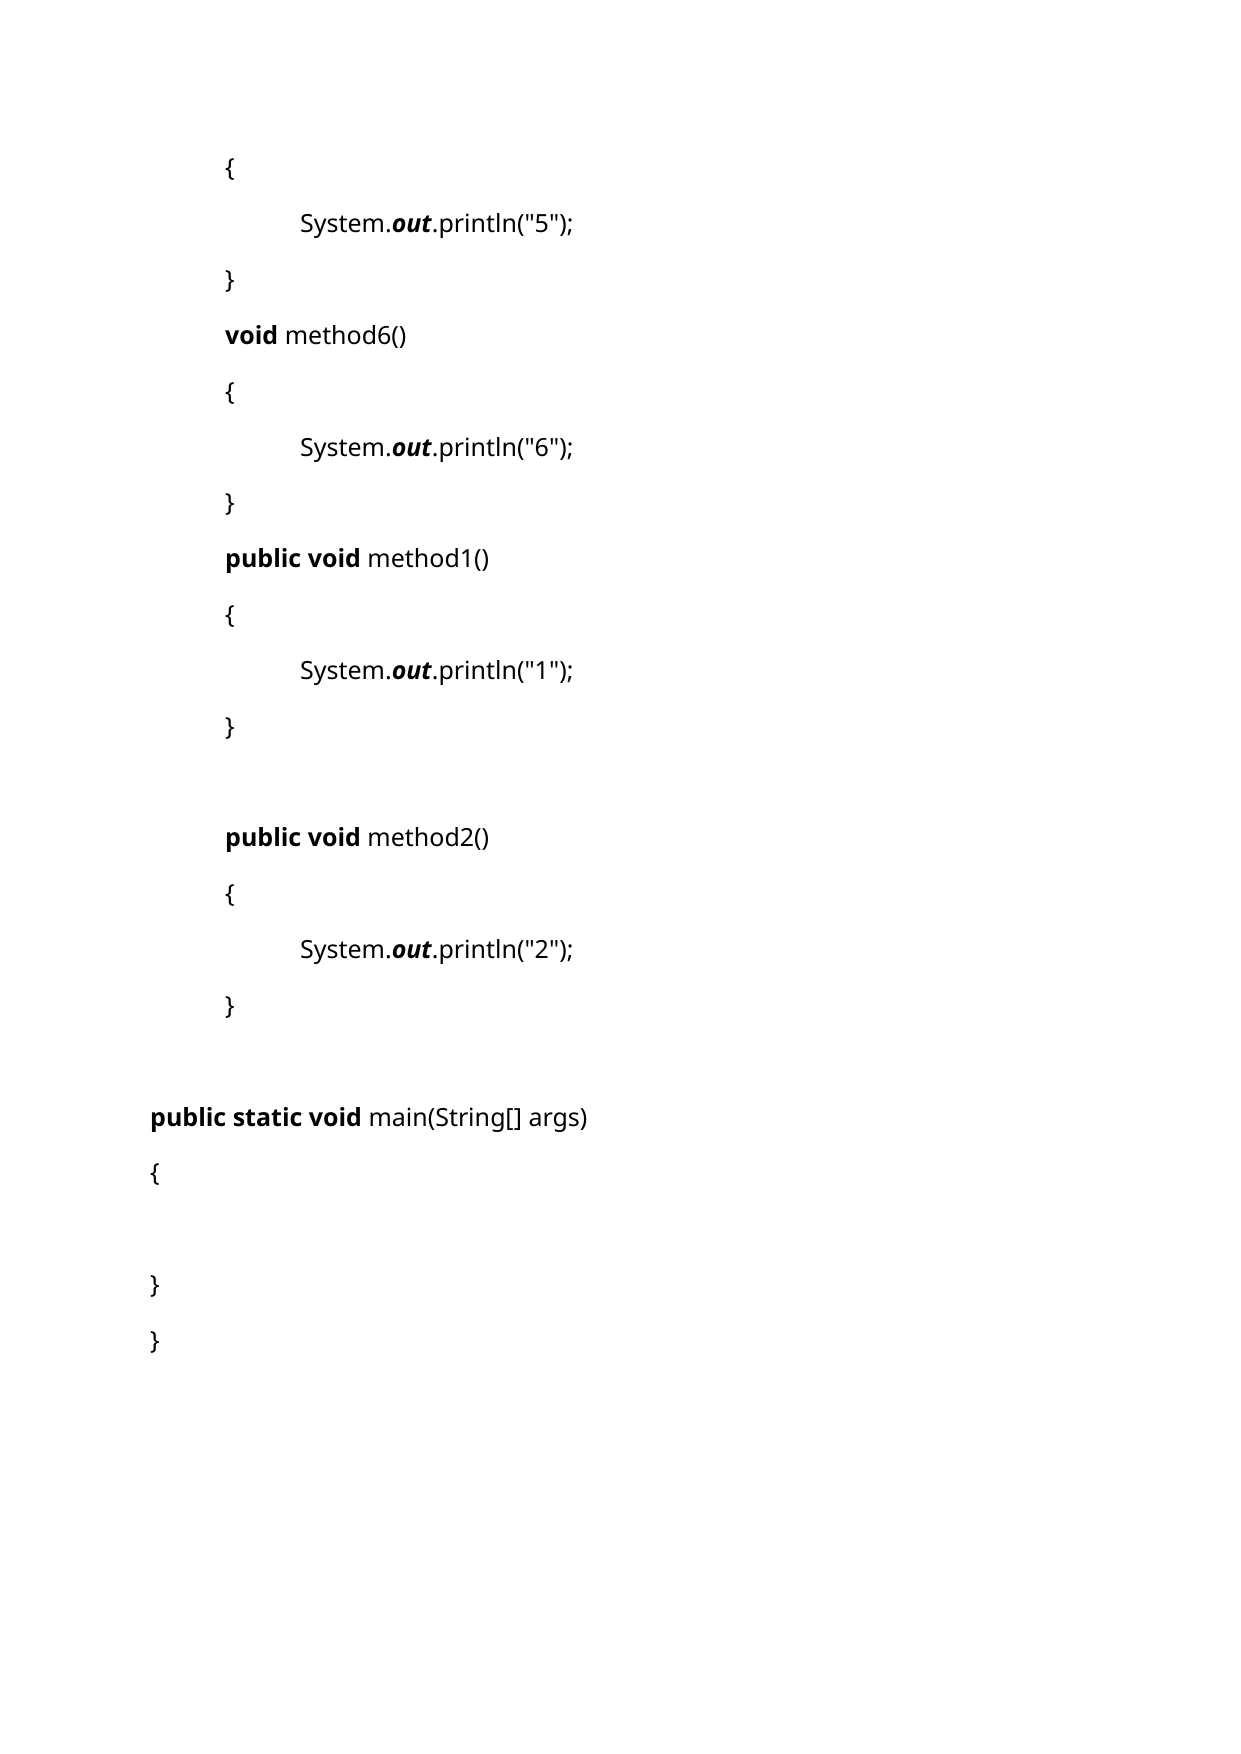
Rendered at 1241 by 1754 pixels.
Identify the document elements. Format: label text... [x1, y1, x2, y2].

text } [150, 987, 1090, 1022]
text System.out.println("2"); [150, 932, 1090, 966]
text { [150, 597, 1090, 631]
text public void method2() [150, 820, 1090, 854]
text } [150, 1322, 1090, 1357]
text System.out.println("6"); [150, 429, 1090, 463]
text void method6() [150, 317, 1090, 352]
text } [150, 1267, 1090, 1301]
text } [150, 262, 1090, 296]
text System.out.println("1"); [150, 652, 1090, 687]
text } [150, 485, 1090, 519]
text { [150, 1155, 1090, 1189]
text } [150, 708, 1090, 742]
text { [150, 876, 1090, 910]
text public static void main(String[] args) [150, 1099, 1090, 1133]
text public void method1() [150, 541, 1090, 575]
text { [150, 150, 1090, 184]
text { [150, 373, 1090, 407]
text System.out.println("5"); [150, 206, 1090, 240]
